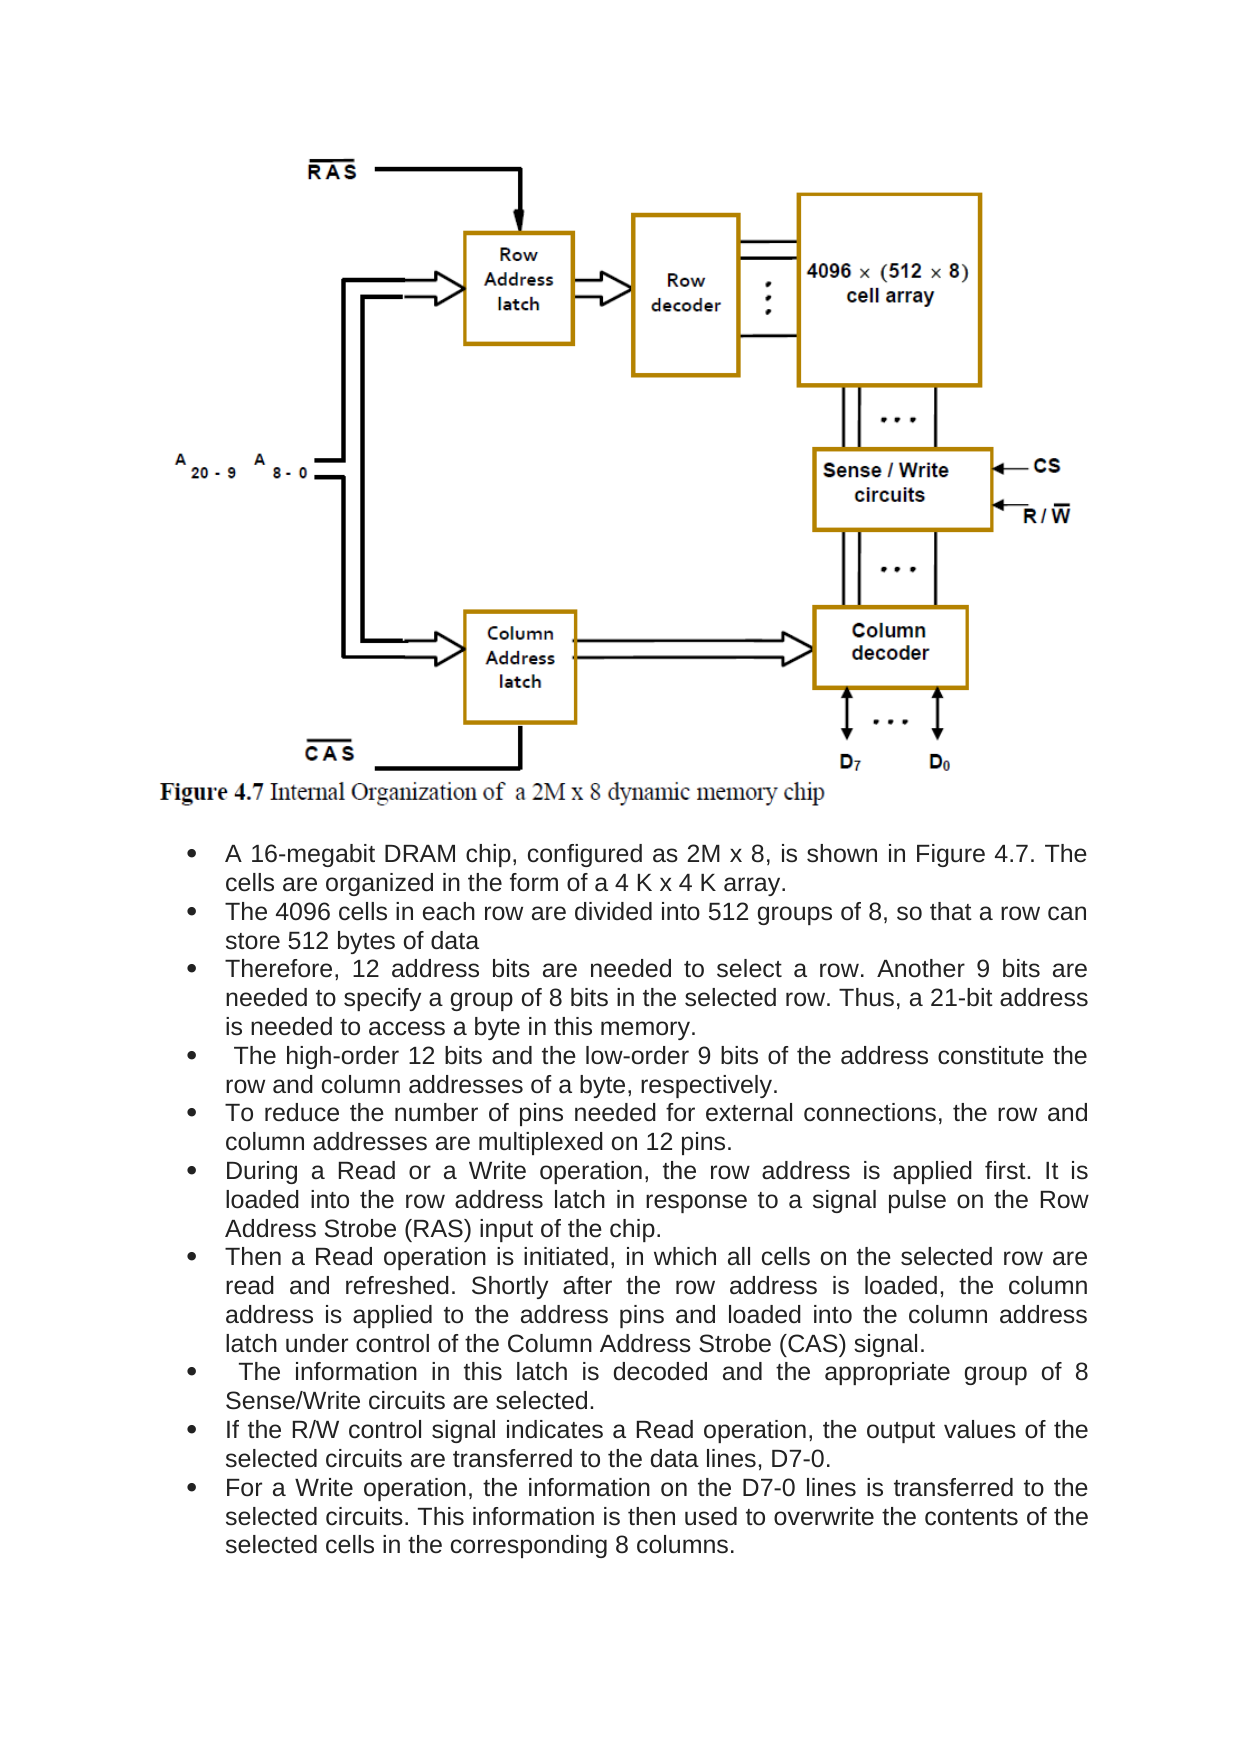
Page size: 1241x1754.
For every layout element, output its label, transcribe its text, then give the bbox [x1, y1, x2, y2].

list The high-order 12 bits and the low-order 9 bits of the address constitute the row and column addresses of a byte, respectively. [187, 1041, 1090, 1098]
list If the R/W control signal indicates a Read operation, the output values of the selected circuits are transferred to the data lines, D7-0. [187, 1415, 1090, 1473]
list To reduce the number of pins needed for external connections, the row and column addresses are multiplexed on 12 pins. [187, 1098, 1090, 1156]
list The information in this latch is decoded and the appropriate group of 8 Sense/Write circuits are selected. [187, 1357, 1090, 1415]
list The 4096 cells in each row are divided into 512 groups of 8, so that a row can store 512 bytes of data [187, 897, 1090, 954]
picture [150, 150, 1073, 810]
list For a Write operation, the information on the D7-0 lines is transferred to the selected circuits. This information is then used to overwrite the contents of the selected cells in the corresponding 8 columns. [187, 1473, 1090, 1559]
list A 16-megabit DRAM chip, configured as 2M x 8, is shown in Figure 4.7. The cells are organized in the form of a 4 K x 4 K array. [187, 839, 1090, 897]
list Then a Read operation is initiated, in which all cells on the selected row are read and refreshed. Shortly after the row address is loaded, the column address is applied to the address pins and loaded into the column address latch under control of the Column Address Strobe (CAS) signal. [187, 1242, 1090, 1357]
list During a Read or a Write operation, the row address is applied first. It is loaded into the row address latch in response to a signal pulse on the Row Address Strobe (RAS) input of the chip. [187, 1156, 1090, 1242]
list Therefore, 12 address bits are needed to select a row. Another 9 bits are needed to specify a group of 8 bits in the selected row. Thus, a 21-bit address is needed to access a byte in this memory. [187, 954, 1090, 1041]
